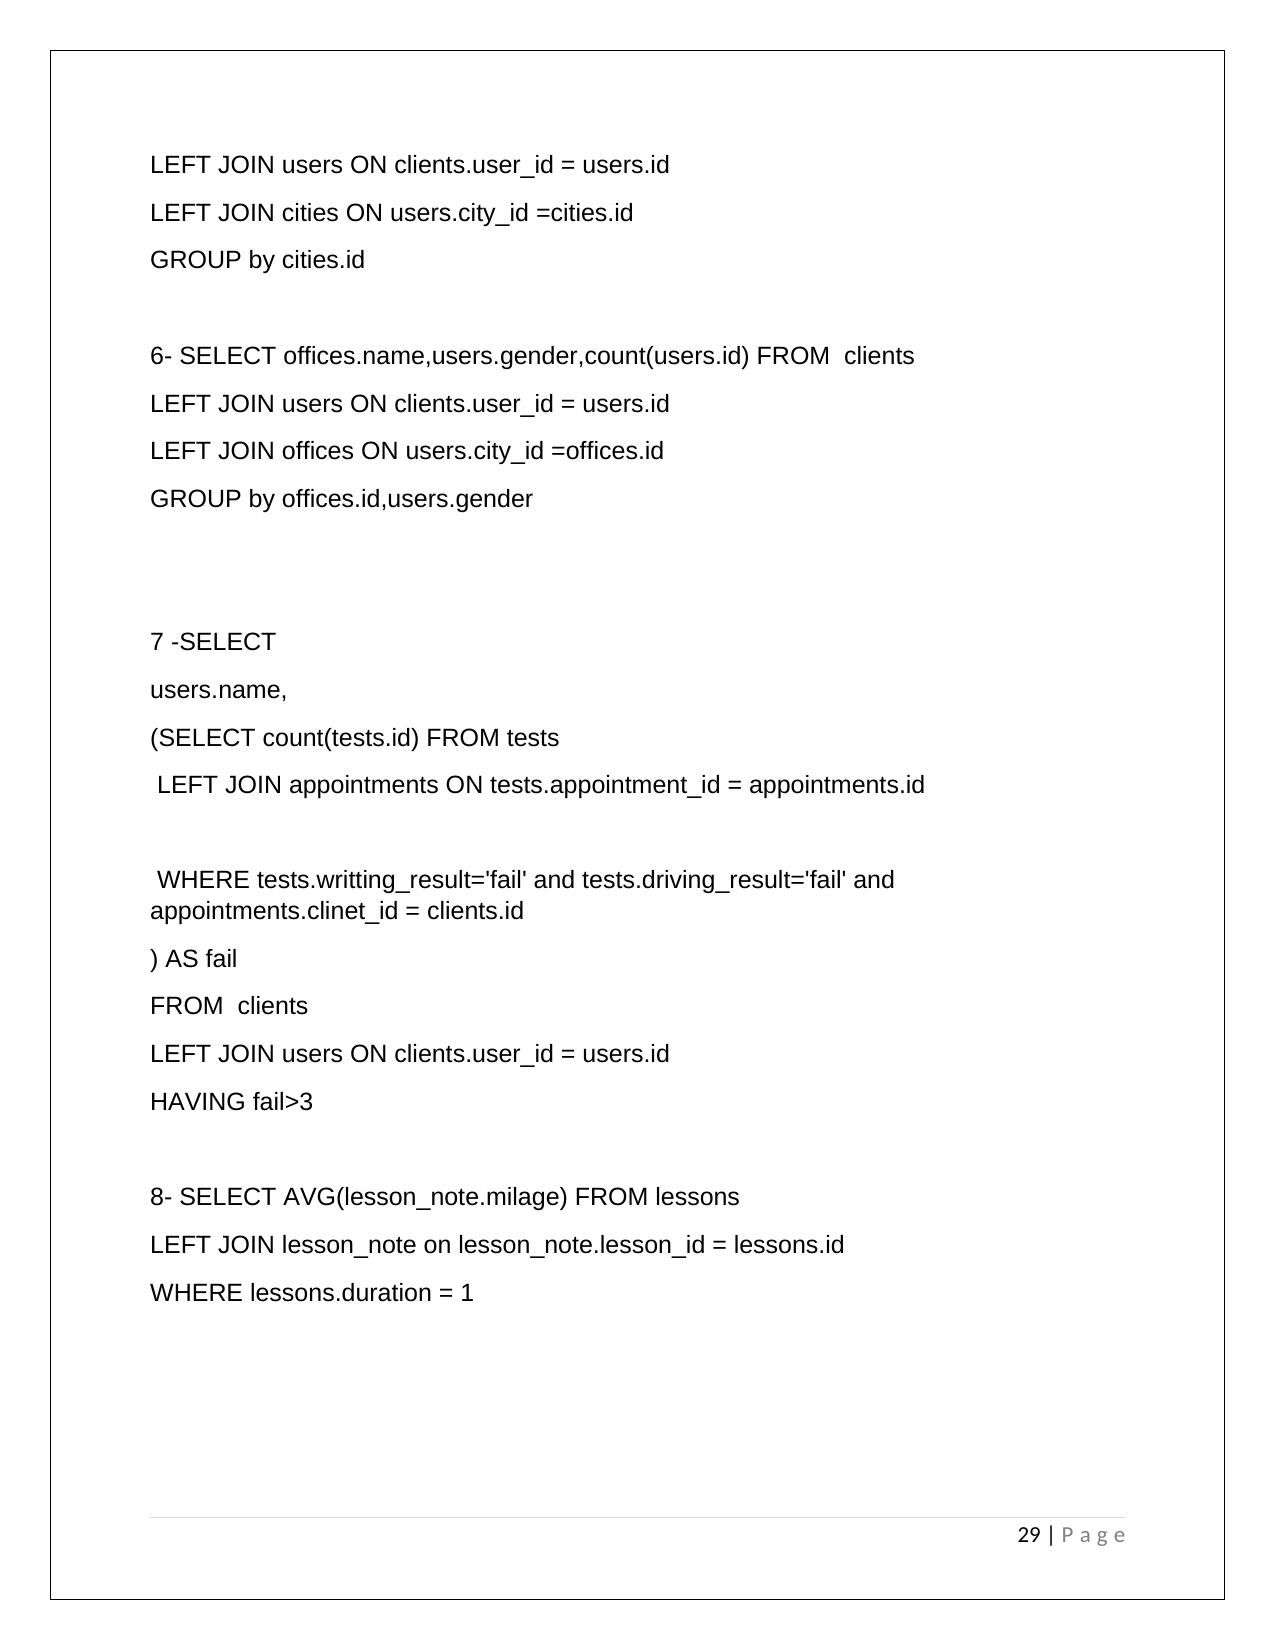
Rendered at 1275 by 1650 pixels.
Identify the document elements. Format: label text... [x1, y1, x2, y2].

text LEFT JOIN cities ON users.city_id =cities.id [150, 198, 1125, 226]
text WHERE tests.writting_result='fail' and tests.driving_result='fail' and appointments.clinet_id = clients.id [150, 865, 1125, 924]
text 6- SELECT offices.name,users.gender,count(users.id) FROM clients [150, 341, 1125, 369]
text LEFT JOIN users ON clients.user_id = users.id [150, 388, 1125, 417]
text 8- SELECT AVG(lesson_note.milage) FROM lessons [150, 1182, 1125, 1211]
text LEFT JOIN appointments ON tests.appointment_id = appointments.id [150, 770, 1125, 799]
text GROUP by offices.id,users.gender [150, 484, 1125, 513]
text GROUP by cities.id [150, 245, 1125, 274]
text LEFT JOIN lesson_note on lesson_note.lesson_id = lessons.id [150, 1230, 1125, 1258]
text LEFT JOIN users ON clients.user_id = users.id [150, 1039, 1125, 1068]
text (SELECT count(tests.id) FROM tests [150, 722, 1125, 751]
text LEFT JOIN offices ON users.city_id =offices.id [150, 436, 1125, 465]
text ) AS fail [150, 943, 1125, 972]
text LEFT JOIN users ON clients.user_id = users.id [150, 150, 1125, 179]
text WHERE lessons.duration = 1 [150, 1277, 1125, 1306]
text HAVING fail>3 [150, 1087, 1125, 1115]
text users.name, [150, 675, 1125, 703]
text 7 -SELECT [150, 627, 1125, 656]
text FROM clients [150, 991, 1125, 1020]
